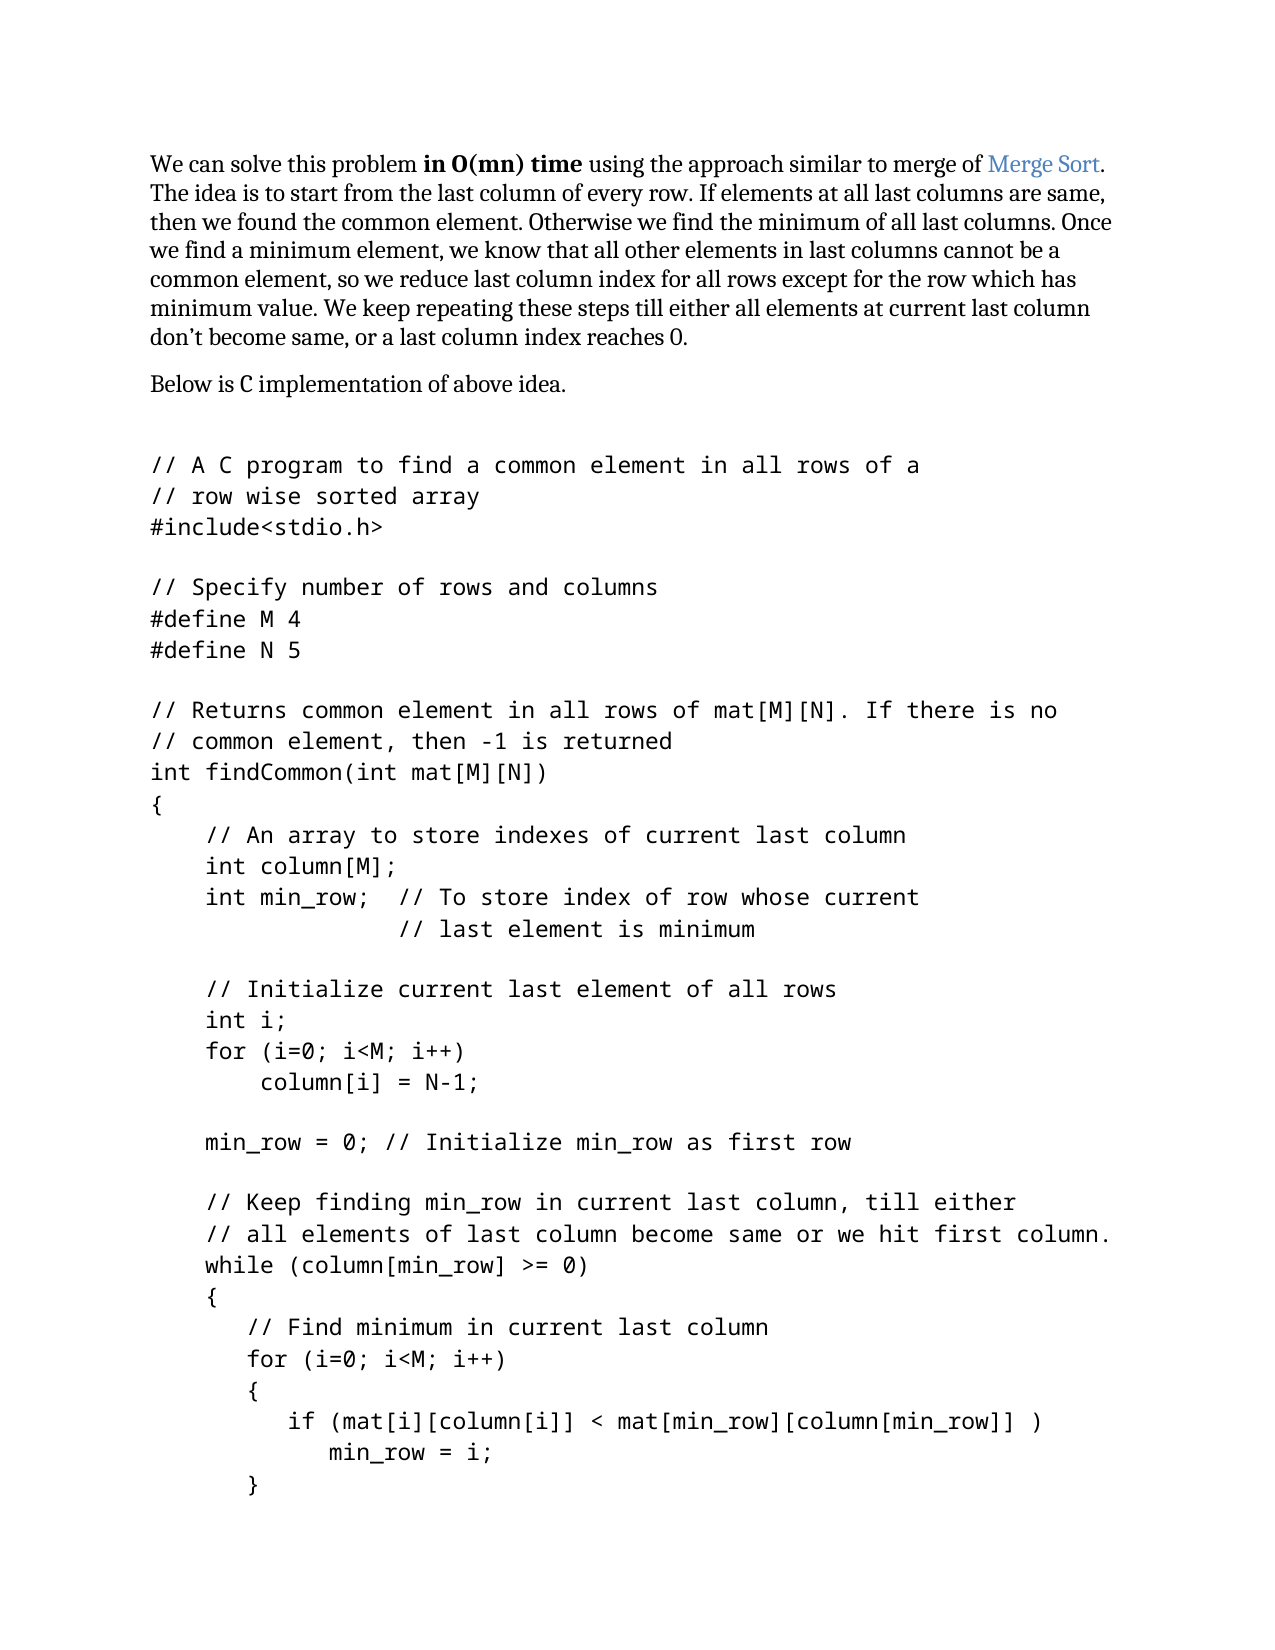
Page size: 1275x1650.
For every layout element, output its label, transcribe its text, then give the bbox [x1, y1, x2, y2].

text Below is C implementation of above idea. [150, 370, 1125, 399]
text We can solve this problem in O(mn) time using the approach similar to merge of Merge Sort. The idea is to start from the last column of every row. If elements at all last columns are same, then we found the common element. Otherwise we find the minimum of all last columns. Once we find a minimum element, we know that all other elements in last columns cannot be a common element, so we reduce last column index for all rows except for the row which has minimum value. We keep repeating these steps till either all elements at current last column don’t become same, or a last column index reaches 0. [150, 150, 1125, 351]
